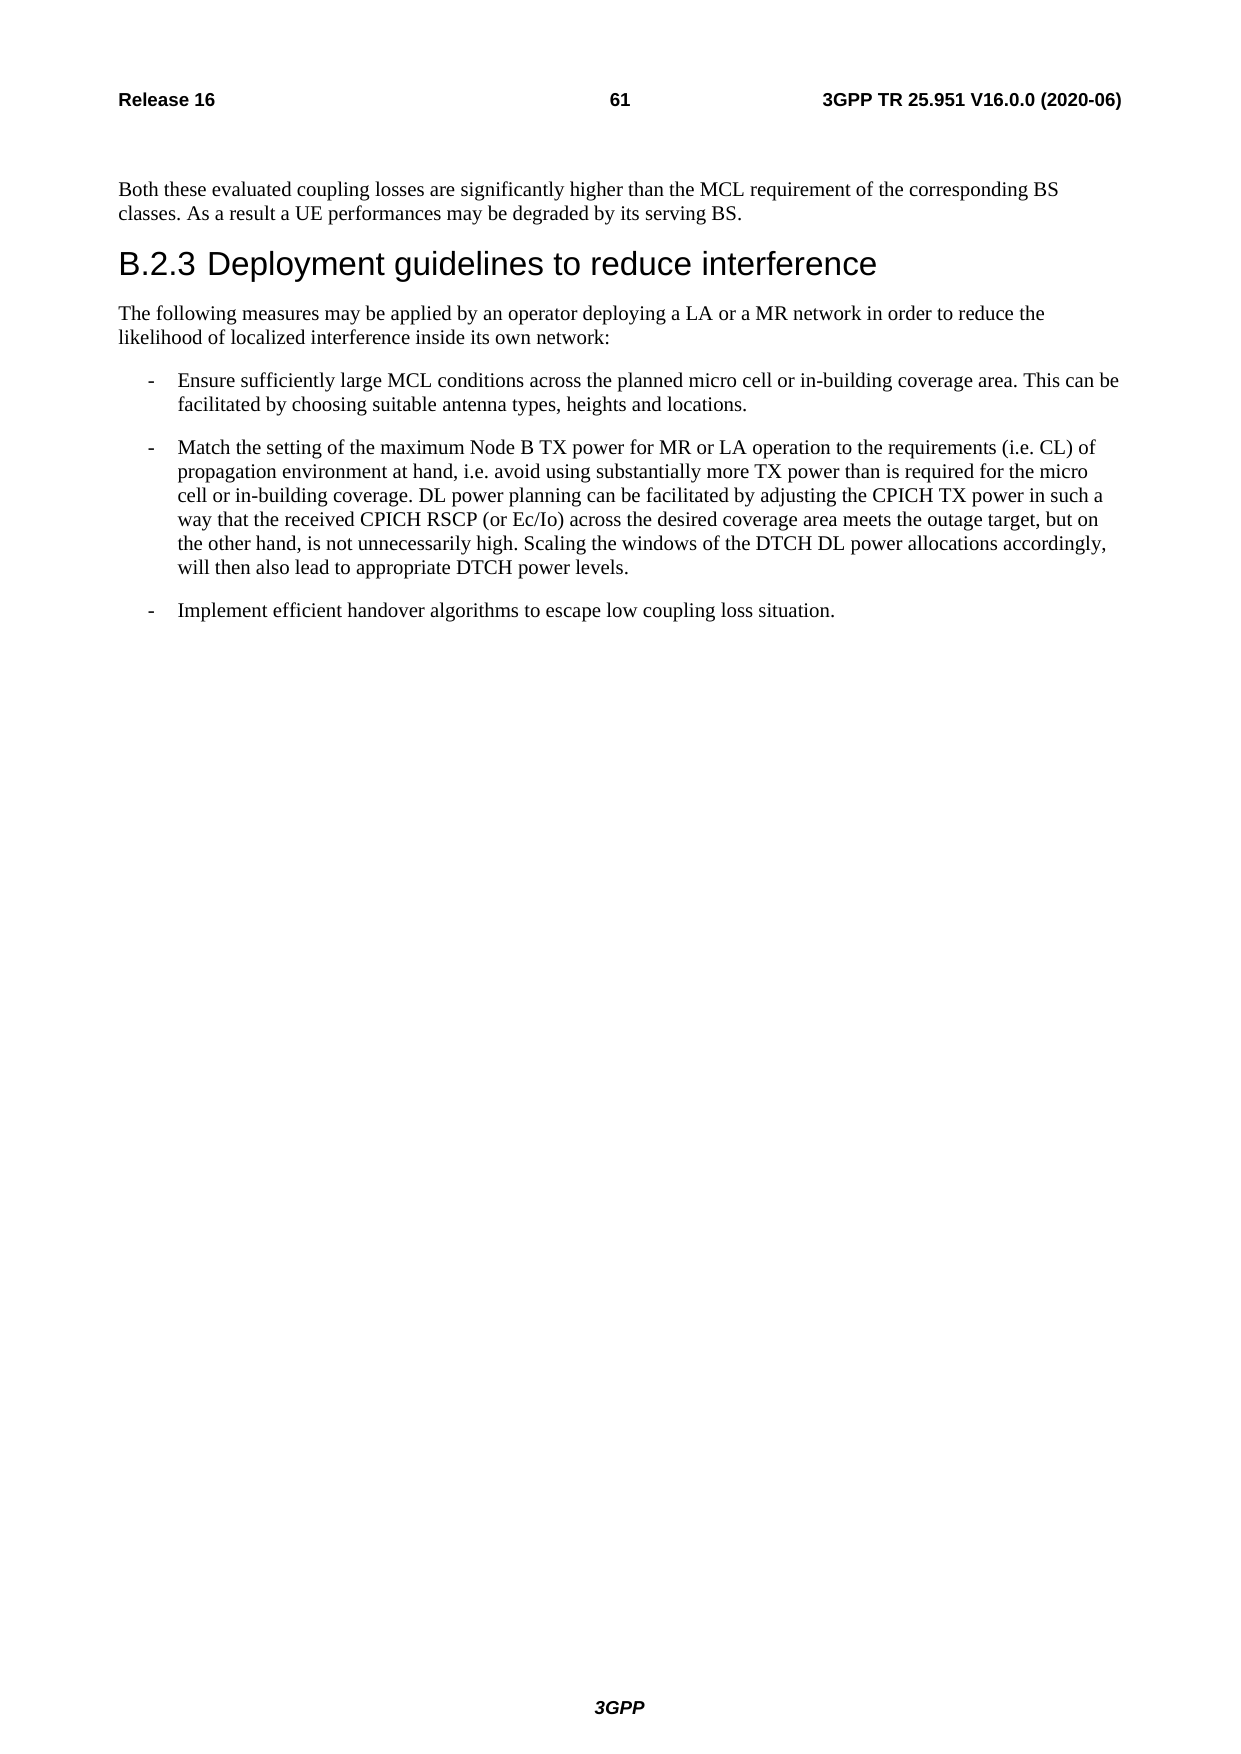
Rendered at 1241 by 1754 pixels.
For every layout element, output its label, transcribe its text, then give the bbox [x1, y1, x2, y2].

text Both these evaluated coupling losses are significantly higher than the MCL requirement of the corresponding BS classes. As a result a UE performances may be degraded by its serving BS. [118, 177, 1122, 225]
text The following measures may be applied by an operator deploying a LA or a MR network in order to reduce the likelihood of localized interference inside its own network: [118, 301, 1122, 349]
text - Implement efficient handover algorithms to escape low coupling loss situation. [148, 598, 1122, 622]
text - Match the setting of the maximum Node B TX power for MR or LA operation to the requirements (i.e. CL) of propagation environment at hand, i.e. avoid using substantially more TX power than is required for the micro cell or in-building coverage. DL power planning can be facilitated by adjusting the CPICH TX power in such a way that the received CPICH RSCP (or Ec/Io) across the desired coverage area meets the outage target, but on the other hand, is not unnecessarily high. Scaling the windows of the DTCH DL power allocations accordingly, will then also lead to appropriate DTCH power levels. [148, 435, 1122, 579]
text - Ensure sufficiently large MCL conditions across the planned micro cell or in-building coverage area. This can be facilitated by choosing suitable antenna types, heights and locations. [148, 368, 1122, 416]
subtitle B.2.3 Deployment guidelines to reduce interference [118, 244, 1122, 282]
